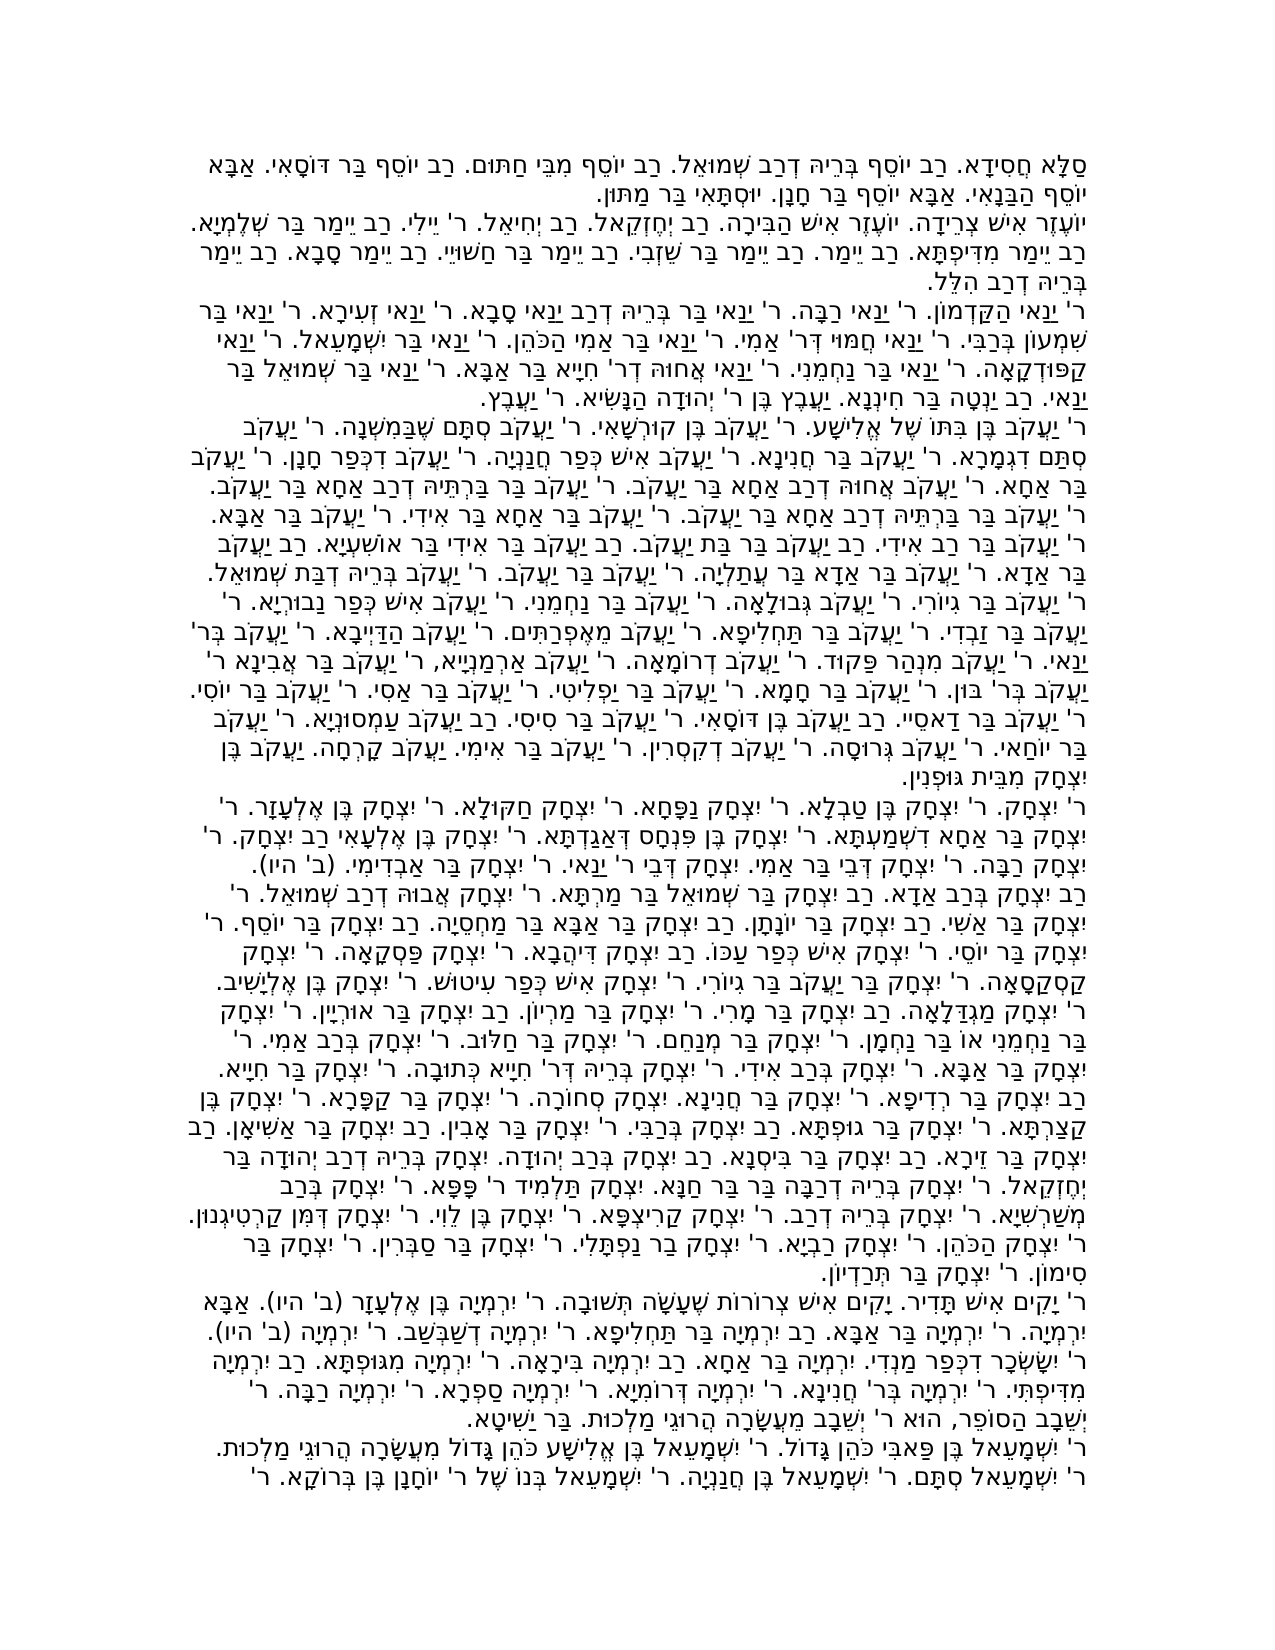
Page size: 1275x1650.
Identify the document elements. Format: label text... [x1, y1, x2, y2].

text ר' יִצְחָק. ר' יִצְחָק בֶּן טַבְלָא. ר' יִצְחָק נַפָּחָא. ר' יִצְחָק חַקּוּלָא. ר' יִצְחָק בֶּן אֶלְעָזָר. ר' יִצְחָק בַּר אַחָא דִשְׁמַעְתָּא. ר' יִצְחָק בֶּן פִּנְחָס דְּאַגַדְתָּא. ר' יִצְחָק בֶּן אֶלְעָאִי רַב יִצְחָק. ר' יִצְחָק רַבָּה. ר' יִצְחָק דְּבֵי בַּר אַמִי. יִצְחָק דְּבֵי ר' יַנַאי. ר' יִצְחָק בַּר אַבְדִימִי. (ב' היו). [187, 792, 1087, 879]
text רַב יִצְחָק בְּרַב אַדָא. רַב יִצְחָק בַּר שְׁמוּאֵל בַּר מַרְתָּא. ר' יִצְחָק אֲבוּהּ דְרַב שְׁמוּאֵל. ר' יִצְחָק בַּר אַשִׁי. רַב יִצְחָק בַּר יוֹנָתָן. רַב יִצְחָק בַּר אַבָּא בַּר מַחְסֵיָה. רַב יִצְחָק בַּר יוֹסֵף. ר' יִצְחָק בַּר יוֹסֵי. ר' יִצְחָק אִישׁ כְּפַר עַכּוֹ. רַב יִצְחָק דִּיהֲבָא. ר' יִצְחָק פַּסְקָאָה. ר' יִצְחָק קַסְקַסָאָה. ר' יִצְחָק בַּר יַעֲקֹב בַּר גִיוֹרִי. ר' יִצְחָק אִישׁ כְּפַר עִיטוּשׁ. ר' יִצְחָק בֶּן אֶלְיָשִׁיב. ר' יִצְחָק מַגְדַּלָאָה. רַב יִצְחָק בַּר מָרִי. ר' יִצְחָק בַּר מַרְיוֹן. רַב יִצְחָק בַּר אוּרְיָין. ר' יִצְחָק בַּר נַחְמֵנִי אוֹ בַּר נַחְמָן. ר' יִצְחָק בַּר מְנַחֵם. ר' יִצְחָק בַּר חַלּוּב. ר' יִצְחָק בְּרַב אַמִי. ר' יִצְחָק בַּר אַבָּא. ר' יִצְחָק בְּרַב אִידִי. ר' יִצְחָק בְּרֵיהּ דְּר' חִיָיא כְּתוּבָה. ר' יִצְחָק בַּר חִיָיא. רַב יִצְחָק בַּר רְדִיפָא. ר' יִצְחָק בַּר חֲנִינָא. יִצְחָק סְחוֹרָה. ר' יִצְחָק בַּר קַפָּרָא. ר' יִצְחָק בֶּן קַצַרְתָּא. ר' יִצְחָק בַּר גוּפְתָּא. רַב יִצְחָק בְּרַבִּי. ר' יִצְחָק בַּר אָבִין. רַב יִצְחָק בַּר אַשִׁיאָן. רַב יִצְחָק בַּר זֵירָא. רַב יִצְחָק בַּר בִּיסְנָא. רַב יִצְחָק בְּרַב יְהוּדָה. יִצְחָק בְּרֵיהּ דְרַב יְהוּדָה בַּר יְחֶזְקֵאל. ר' יִצְחָק בְּרֵיהּ דְרַבָּה בַּר בַּר חַנָּא. יִצְחָק תַּלְמִיד ר' פָּפָּא. ר' יִצְחָק בְּרַב מְשַׁרְשִׁיָא. ר' יִצְחָק בְּרֵיהּ דְרַב. ר' יִצְחָק קַרִיצְפָּא. ר' יִצְחָק בֶּן לֵוִי. ר' יִצְחָק דְּמִּן קַרְטִיגְנוּן. ר' יִצְחָק הַכֹּהֵן. ר' יִצְחָק רַבְיָא. ר' יִצְחָק בַר נַפְתָּלִי. ר' יִצְחָק בַּר סַבְּרִין. ר' יִצְחָק בַּר סִימוֹן. ר' יִצְחָק בַּר תְּרַדְיוֹן. [187, 879, 1087, 1287]
text ר' יָקִים אִישׁ תָּדִיר. יָקִים אִישׁ צְרוֹרוֹת שֶׁעָשָֹׁה תְּשׁוּבָה. ר' יִרְמְיָה בֶּן אֶלְעָזָר (ב' היו). אַבָּא יִרְמְיָה. ר' יִרְמְיָה בַּר אַבָּא. רַב יִרְמְיָה בַּר תַּחְלִיפָא. ר' יִרְמְיָה דְשַׁבְּשַׁב. ר' יִרְמְיָה (ב' היו). [187, 1287, 1087, 1346]
text ר' יַנַאי הַקַּדְמוֹן. ר' יַנַאי רַבָּה. ר' יַנַאי בַּר בְּרֵיהּ דְרַב יַנַאי סָבָא. ר' יַנַאי זְעִירָא. ר' יַנַאי בַּר שִׁמְעוֹן בְּרַבִּי. ר' יַנַאי חֲמּוּי דְּר' אַמִי. ר' יַנַאי בַּר אַמִי הַכֹּהֵן. ר' יַנַאי בַּר יִשְׁמָעֵאל. ר' יַנַאי קַפּוּדְקָאָה. ר' יַנַאי בַּר נַחְמֵנִי. ר' יַנַאי אֲחוּהּ דְר' חִיָיא בַּר אַבָּא. ר' יַנַאי בַּר שְׁמוּאֵל בַּר יַנַאי. רַב יַנְטָה בַּר חִינְנָא. יַעֲבֶץ בֶּן ר' יְהוּדָה הַנָּשִׂיא. ר' יַעֲבֶץ. [187, 296, 1087, 412]
text ר' יַעֲקֹב בֶּן בִּתּוֹ שֶׁל אֱלִישָׁע. ר' יַעֲקֹב בֶּן קוּרְשָׁאִי. ר' יַעֲקֹב סְתָּם שֶׁבַּמִשְׁנָה. ר' יַעֲקֹב סְתַּם דִגְמָרָא. ר' יַעֲקֹב בַּר חֲנִינָא. ר' יַעֲקֹב אִישׁ כְּפַר חֲנַנְיָה. ר' יַעֲקֹב דִכְּפַר חָנָן. ר' יַעֲקֹב בַּר אַחָא. ר' יַעֲקֹב אֲחוּהּ דְרַב אַחָא בַּר יַעֲקֹב. ר' יַעֲקֹב בַּר בַּרְתֵּיהּ דְרַב אַחָא בַּר יַעֲקֹב. ר' יַעֲקֹב בַּר בַּרְתֵּיהּ דְרַב אַחָא בַּר יַעֲקֹב. ר' יַעֲקֹב בַּר אַחָא בַּר אִידִי. ר' יַעֲקֹב בַּר אַבָּא. ר' יַעֲקֹב בַּר רַב אִידִי. רַב יַעֲקֹב בַּר בַּת יַעֲקֹב. רַב יַעֲקֹב בַּר אִידִי בַּר אוֹשִׁעְיָא. רַב יַעֲקֹב בַּר אַדָא. ר' יַעֲקֹב בַּר אַדָא בַּר עֲתַלְיָה. ר' יַעֲקֹב בַּר יַעֲקֹב. ר' יַעֲקֹב בְּרֵיהּ דְבַּת שְׁמוּאֵל. ר' יַעֲקֹב בַּר גִיוֹרִי. ר' יַעֲקֹב גְּבוּלָאָה. ר' יַעֲקֹב בַּר נַחְמֵנִי. ר' יַעֲקֹב אִישׁ כְּפַר נַבוּרְיָא. ר' יַעֲקֹב בַּר זַבְדִי. ר' יַעֲקֹב בַּר תַּחְלִיפָא. ר' יַעֲקֹב מֵאֶפְרַתִּים. ר' יַעֲקֹב הַדַּיְיבָא. ר' יַעֲקֹב בְּר' יַנַאי. ר' יַעֲקֹב מִנְהַר פַּקוּד. ר' יַעֲקֹב דְרוֹמָאָה. ר' יַעֲקֹב אַרְמַנְיָיא, ר' יַעֲקֹב בַּר אֲבִינָא ר' יַעֲקֹב בְּר' בּוּן. ר' יַעֲקֹב בַּר חָמָא. ר' יַעֲקֹב בַּר יַפְלִיטִי. ר' יַעֲקֹב בַּר אַסִי. ר' יַעֲקֹב בַּר יוֹסִי. ר' יַעֲקֹב בַּר דַאסֵיי. רַב יַעֲקֹב בֶּן דּוֹסָאִי. ר' יַעֲקֹב בַּר סִיסִי. רַב יַעֲקֹב עַמְסוּנְיָא. ר' יַעֲקֹב בַּר יוֹחַאי. ר' יַעֲקֹב גְּרוּסָה. ר' יַעֲקֹב דְקִסְרִין. ר' יַעֲקֹב בַּר אִימִי. יַעֲקֹב קָרְחָה. יַעֲקֹב בֶּן יִצְחָק מִבֵּית גּוּפְנִין. [187, 412, 1087, 792]
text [187, 1433, 1087, 1492]
text ר' יִשָׂשְׂכָר דִכְּפַר מַנְדִי. יִרְמְיָה בַּר אַחָא. רַב יִרְמְיָה בִּירָאָה. ר' יִרְמְיָה מִגּוּפְתָּא. רַב יִרְמְיָה מִדִּיפְתִּי. ר' יִרְמְיָה בְּר' חֲנִינָא. ר' יִרְמְיָה דְּרוֹמִיָא. ר' יִרְמְיָה סַפְרָא. ר' יִרְמְיָה רַבָּה. ר' יְשֵׁבָב הַסוֹפֵר, הוּא ר' יְשֵׁבָב מֵעֲשָׂרָה הֲרוּגֵי מַלְכוּת. בַּר יַשִׁיטָא. [187, 1346, 1087, 1433]
text יוֹעֶזֶר אִישׁ צְרֵידָה. יוֹעֶזֶר אִישׁ הַבִּירָה. רַב יְחֶזְקֵאל. רַב יְחִיאֵל. ר' יֵילִי. רַב יֵימַר בַּר שְׁלֶמְיָא. רַב יֵימַר מִדִּיפְתָּא. רַב יֵימַר. רַב יֵימַר בַּר שֵׁזְבִי. רַב יֵימַר בַּר חַשׁוּיֵי. רַב יֵימַר סָבָא. רַב יֵימַר בְּרֵיהּ דְרַב הִלֵּל. [187, 208, 1087, 296]
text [187, 150, 1087, 208]
